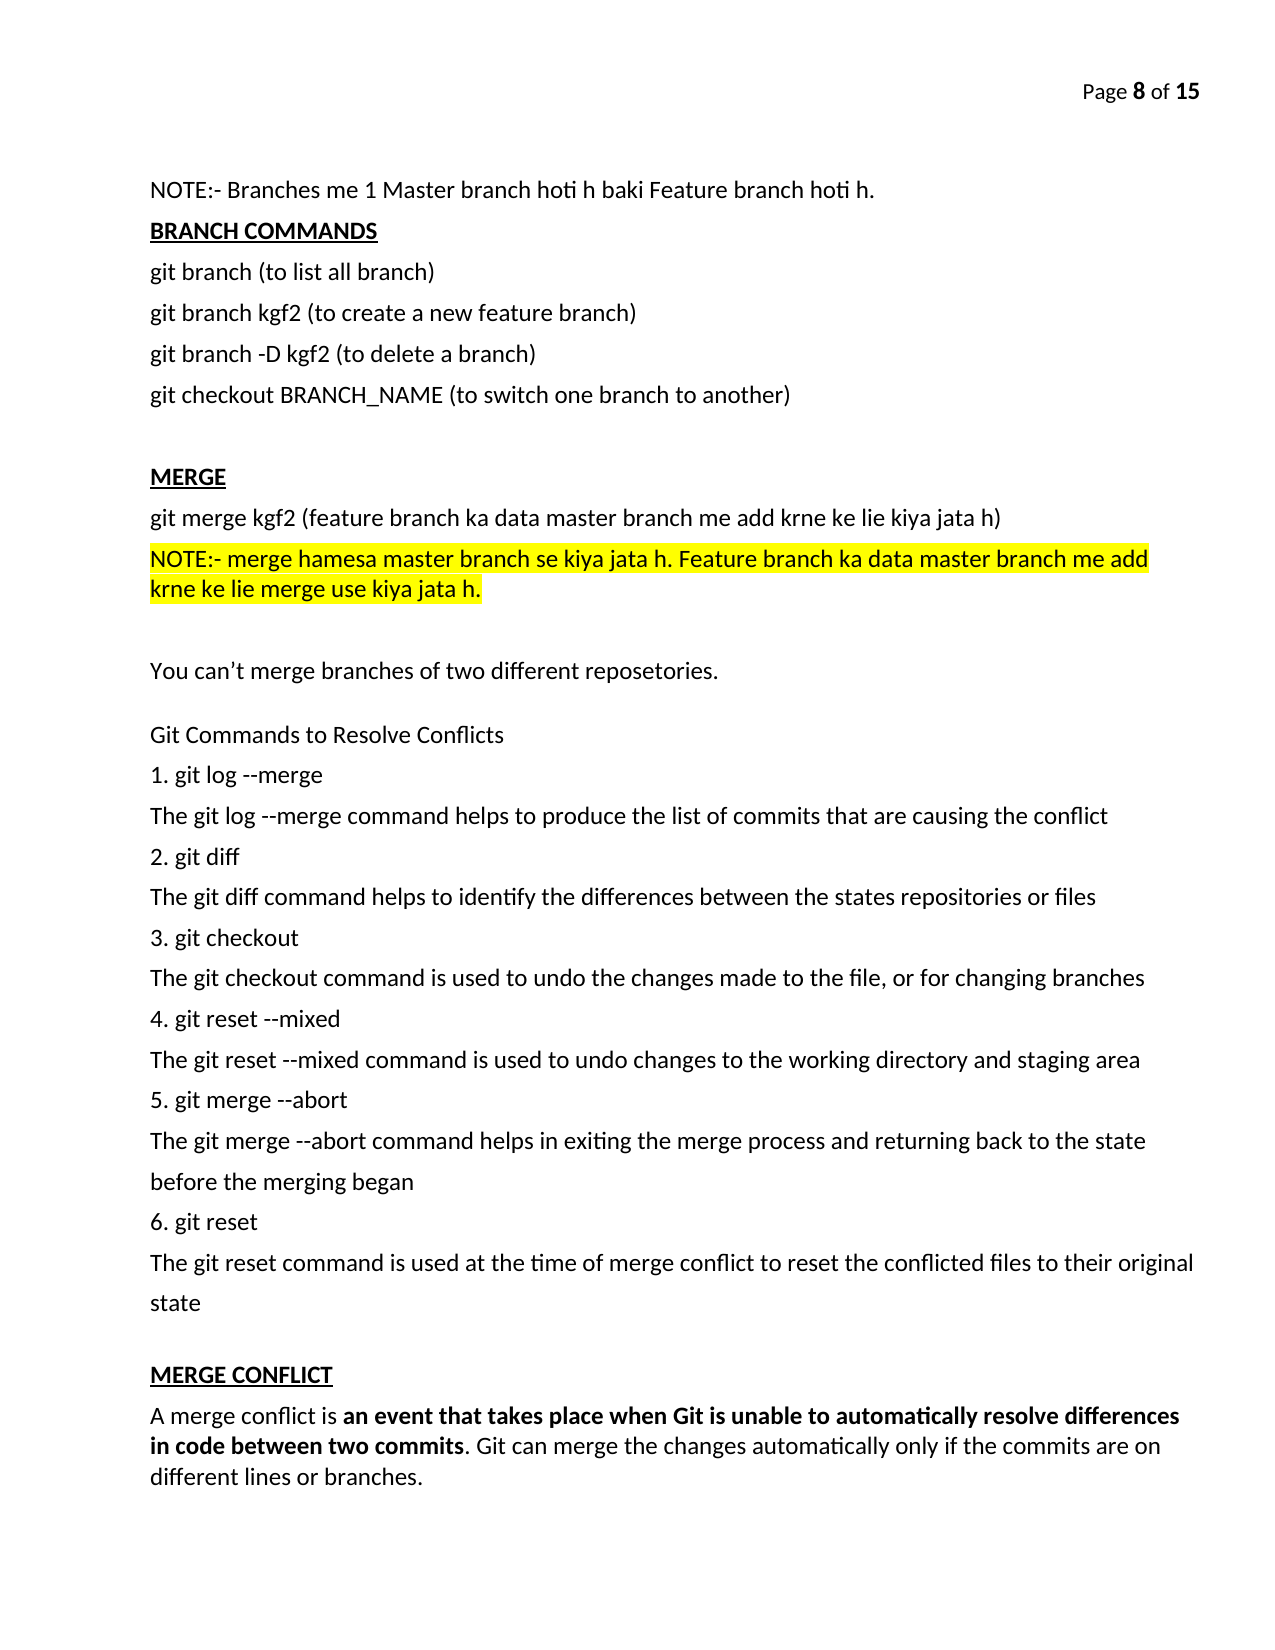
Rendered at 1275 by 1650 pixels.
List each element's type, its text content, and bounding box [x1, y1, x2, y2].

text 3. git checkout [150, 912, 1200, 952]
text The git log --merge command helps to produce the list of commits that are causing the conflict [150, 790, 1200, 831]
text 6. git reset [150, 1196, 1200, 1237]
text 2. git diff [150, 831, 1200, 871]
text Git Commands to Resolve Conflicts [150, 696, 1200, 749]
text NOTE:- merge hamesa master branch se kiya jata h. Feature branch ka data master branch me add krne ke lie merge use kiya jata h. [150, 543, 1200, 604]
text git branch kgf2 (to create a new feature branch) [150, 297, 1200, 328]
text git merge kgf2 (feature branch ka data master branch me add krne ke lie kiya jata h) [150, 502, 1200, 532]
text BRANCH COMMANDS [150, 215, 1200, 246]
text MERGE CONFLICT [150, 1359, 1200, 1389]
text The git diff command helps to identify the differences between the states repositories or files [150, 871, 1200, 912]
text A merge conflict is an event that takes place when Git is unable to automatically resolve differences in code between two commits. Git can merge the changes automatically only if the commits are on different lines or branches. [423, 1400, 1200, 1492]
text NOTE:- Branches me 1 Master branch hoti h baki Feature branch hoti h. [150, 174, 1200, 205]
text The git reset --mixed command is used to undo changes to the working directory and staging area [150, 1034, 1200, 1074]
text 4. git reset --mixed [150, 993, 1200, 1034]
text 1. git log --merge [150, 749, 1200, 790]
text The git checkout command is used to undo the changes made to the file, or for changing branches [150, 952, 1200, 993]
text MERGE [150, 461, 1200, 492]
text The git merge --abort command helps in exiting the merge process and returning back to the state before the merging began [150, 1115, 1200, 1196]
text git checkout BRANCH_NAME (to switch one branch to another) [150, 379, 1200, 410]
text git branch -D kgf2 (to delete a branch) [150, 338, 1200, 369]
text You can’t merge branches of two different reposetories. [150, 655, 1200, 686]
text 5. git merge --abort [150, 1074, 1200, 1115]
text The git reset command is used at the time of merge conflict to reset the conflicted files to their original state [150, 1237, 1200, 1318]
text git branch (to list all branch) [150, 256, 1200, 287]
